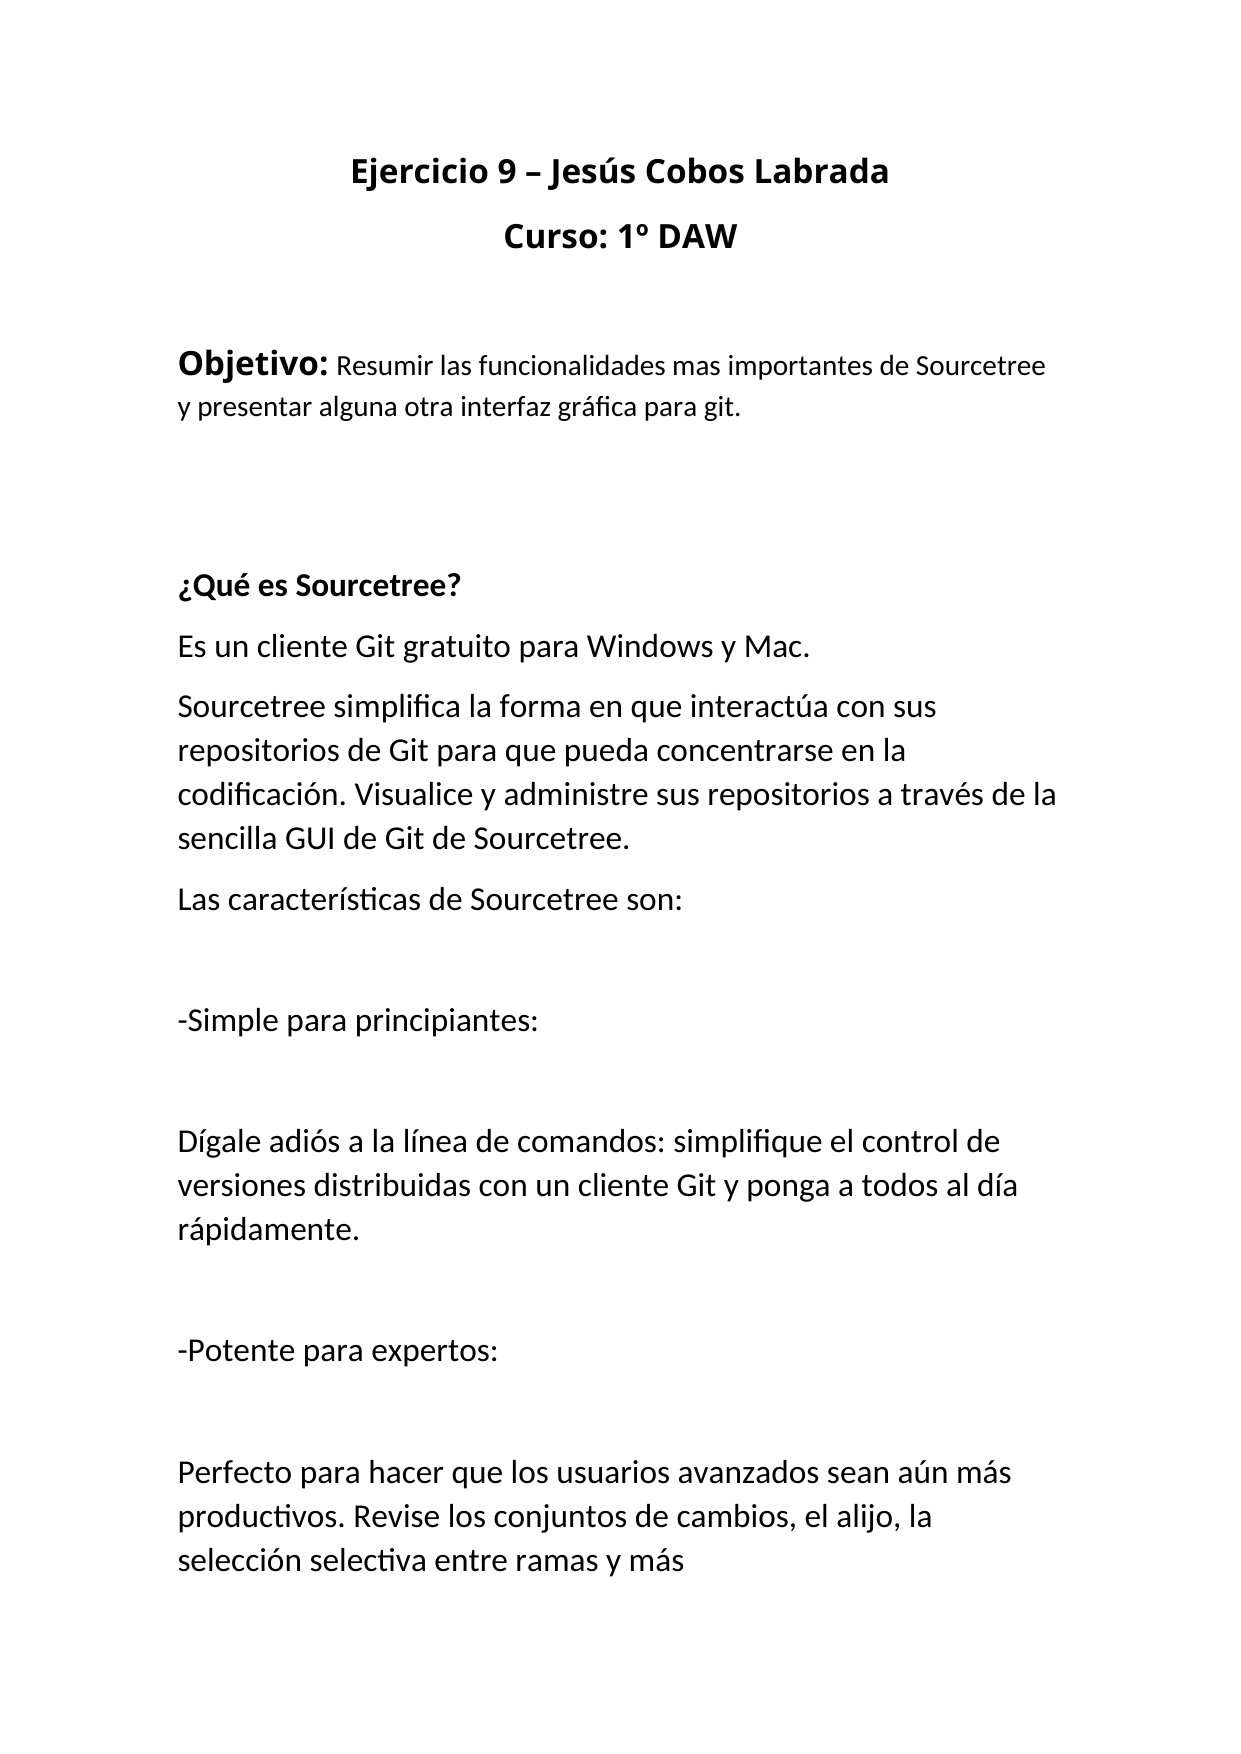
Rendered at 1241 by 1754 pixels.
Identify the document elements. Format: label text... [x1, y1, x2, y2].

text Las características de Sourcetree son: [177, 878, 1063, 918]
text Perfecto para hacer que los usuarios avanzados sean aún más productivos. Revise los conjuntos de cambios, el alijo, la selección selectiva entre ramas y más [177, 1451, 1063, 1579]
text -Simple para principiantes: [177, 999, 1063, 1040]
text Dígale adiós a la línea de comandos: simplifique el control de versiones distribuidas con un cliente Git y ponga a todos al día rápidamente. [177, 1120, 1063, 1249]
text ¿Qué es Sourcetree? [177, 564, 1063, 605]
text Objetivo: Resumir las funcionalidades mas importantes de Sourcetree y presentar alguna otra interfaz gráfica para git. [177, 339, 1063, 423]
text Ejercicio 9 – Jesús Cobos Labrada [177, 148, 1063, 193]
text Es un cliente Git gratuito para Windows y Mac. [177, 625, 1063, 665]
text Curso: 1º DAW [177, 213, 1063, 259]
text Sourcetree simplifica la forma en que interactúa con sus repositorios de Git para que pueda concentrarse en la codificación. Visualice y administre sus repositorios a través de la sencilla GUI de Git de Sourcetree. [177, 685, 1063, 858]
text -Potente para expertos: [177, 1329, 1063, 1370]
